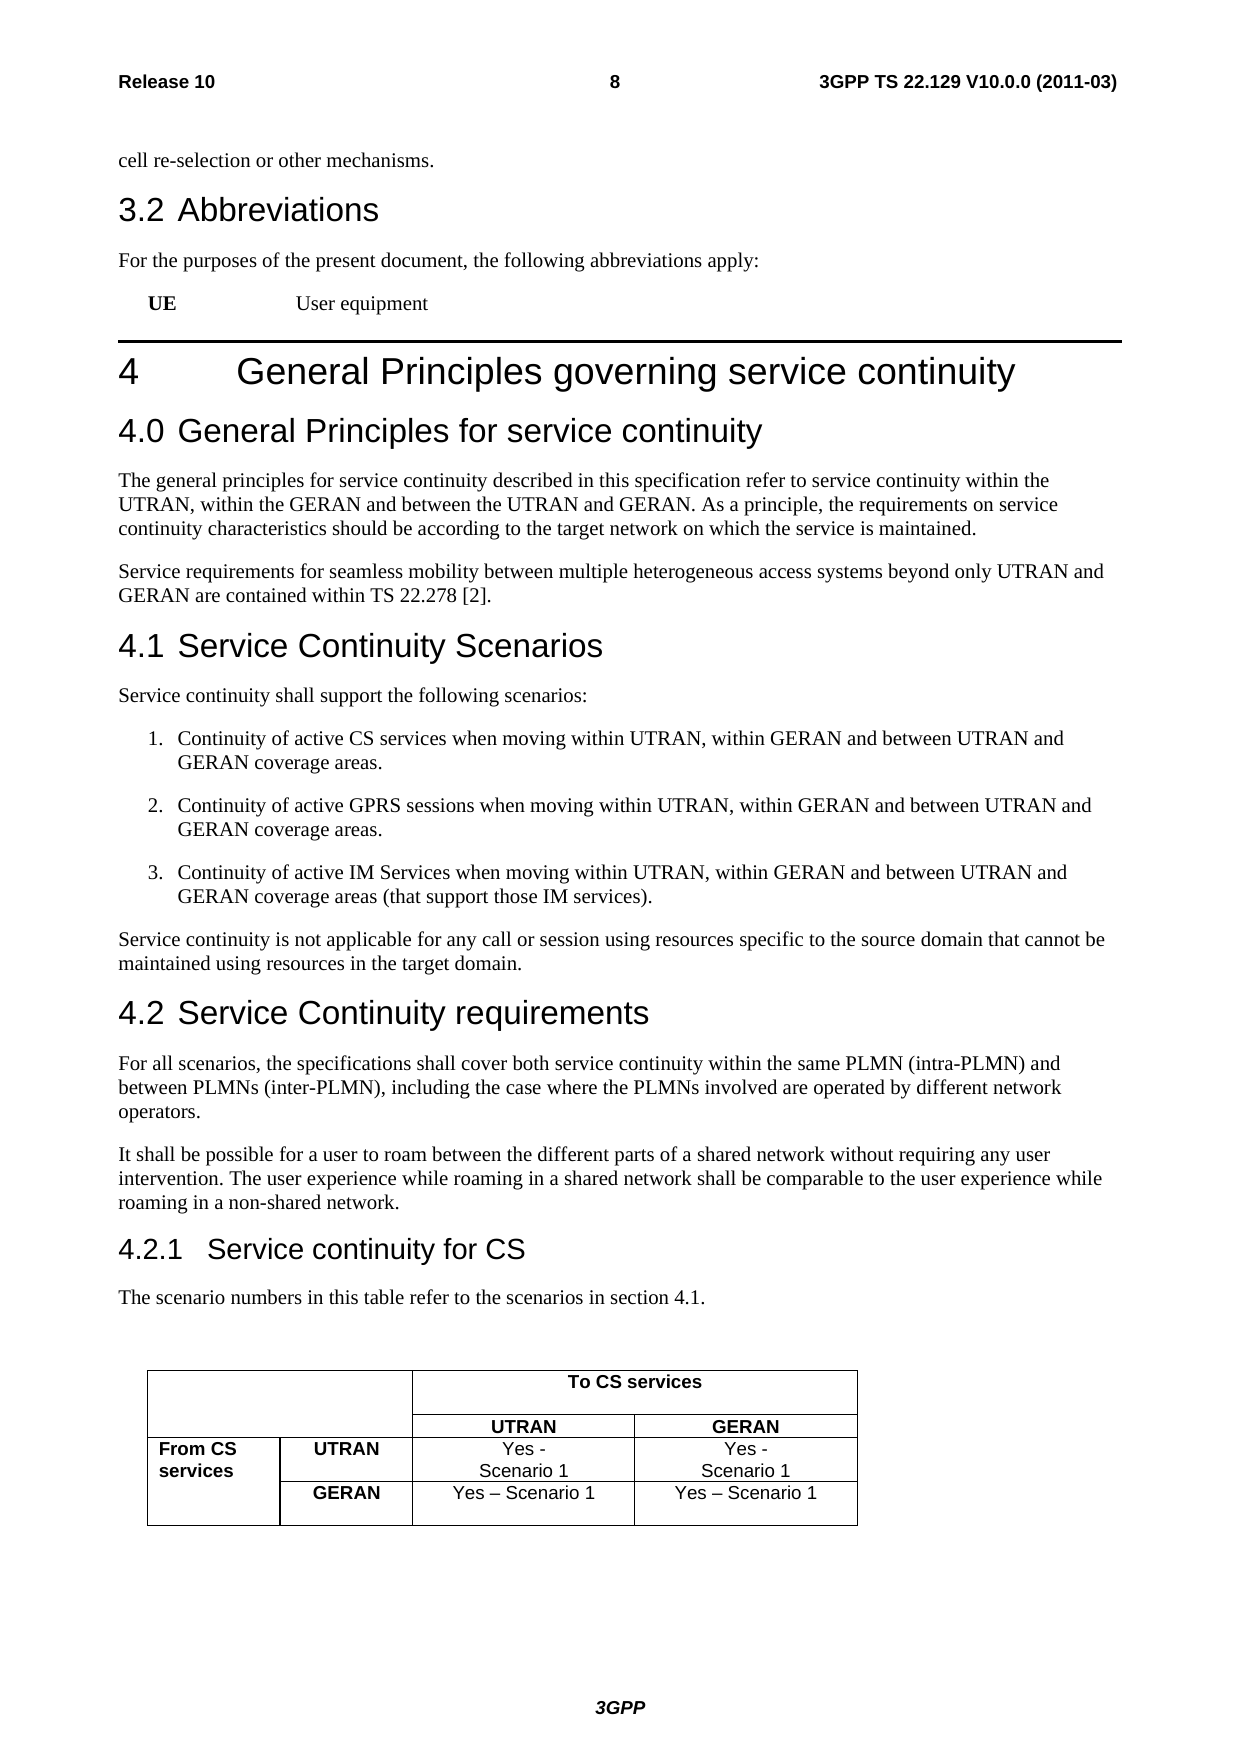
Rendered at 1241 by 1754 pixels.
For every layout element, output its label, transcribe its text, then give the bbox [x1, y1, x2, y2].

subtitle 4.0 General Principles for service continuity [118, 411, 1122, 449]
text 3. Continuity of active IM Services when moving within UTRAN, within GERAN and between UTRAN and GERAN coverage areas (that support those IM services). [148, 859, 1122, 908]
table_cell UTRAN [281, 1438, 412, 1481]
text Service continuity shall support the following scenarios: [118, 683, 1122, 707]
text Service requirements for seamless mobility between multiple heterogeneous access systems beyond only UTRAN and GERAN are contained within TS 22.278 [2]. [118, 559, 1122, 607]
table_cell Yes - Scenario 1 [635, 1438, 857, 1481]
text For all scenarios, the specifications shall cover both service continuity within the same PLMN (intra-PLMN) and between PLMNs (inter-PLMN), including the case where the PLMNs involved are operated by different network operators. [118, 1051, 1122, 1123]
table_cell GERAN [635, 1415, 857, 1437]
table_cell Yes – Scenario 1 [635, 1482, 857, 1525]
text It shall be possible for a user to roam between the different parts of a shared network without requiring any user intervention. The user experience while roaming in a shared network shall be comparable to the user experience while roaming in a non-shared network. [118, 1141, 1122, 1214]
table_cell Yes - Scenario 1 [413, 1438, 634, 1481]
table_cell From CS services [148, 1438, 279, 1525]
text For the purposes of the present document, the following abbreviations apply: [118, 248, 1122, 272]
subtitle 4 General Principles governing service continuity [118, 343, 1122, 392]
subtitle 4.2.1 Service continuity for CS [118, 1232, 1122, 1266]
text The general principles for service continuity described in this specification refer to service continuity within the UTRAN, within the GERAN and between the UTRAN and GERAN. As a principle, the requirements on service continuity characteristics should be according to the target network on which the service is maintained. [118, 468, 1122, 540]
text 2. Continuity of active GPRS sessions when moving within UTRAN, within GERAN and between UTRAN and GERAN coverage areas. [148, 793, 1122, 841]
table_cell GERAN [281, 1482, 412, 1525]
table_cell Yes – Scenario 1 [413, 1482, 634, 1525]
subtitle 4.1 Service Continuity Scenarios [118, 626, 1122, 664]
text The scenario numbers in this table refer to the scenarios in section 4.1. [118, 1285, 1122, 1309]
subtitle 3.2 Abbreviations [118, 191, 1122, 229]
subtitle 4.2 Service Continuity requirements [118, 993, 1122, 1032]
table_header To CS services [413, 1371, 857, 1414]
text Service continuity is not applicable for any call or session using resources specific to the source domain that cannot be maintained using resources in the target domain. [118, 926, 1122, 974]
table_header [148, 1371, 412, 1437]
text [118, 148, 1122, 172]
text UE User equipment [148, 291, 1122, 314]
text 1. Continuity of active CS services when moving within UTRAN, within GERAN and between UTRAN and GERAN coverage areas. [148, 726, 1122, 774]
table_cell UTRAN [413, 1415, 634, 1437]
